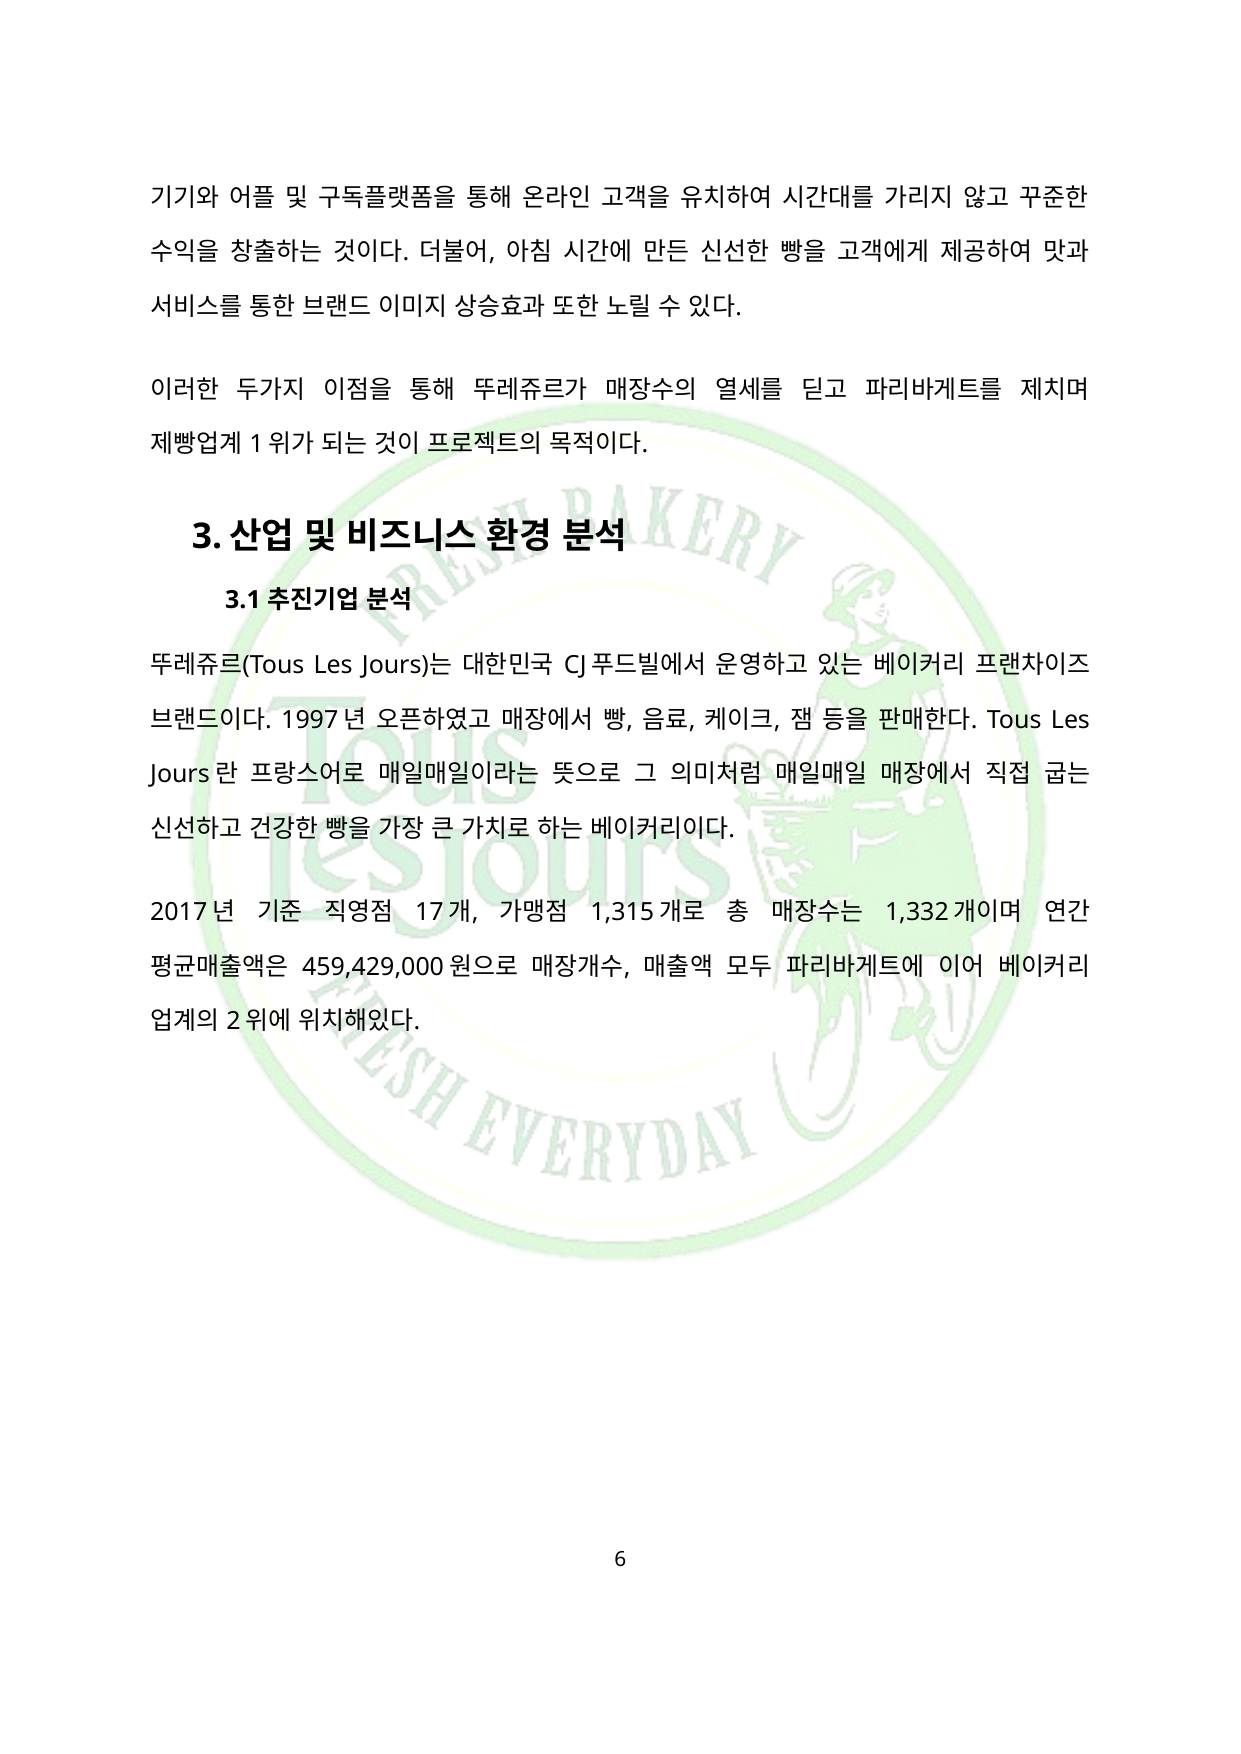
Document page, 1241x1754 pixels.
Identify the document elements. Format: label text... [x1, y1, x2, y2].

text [150, 177, 1090, 322]
list 산업 및 비즈니스 환경 분석 [192, 507, 1090, 559]
text 뚜레쥬르(Tous Les Jours)는 대한민국 CJ푸드빌에서 운영하고 있는 베이커리 프랜차이즈 브랜드이다. 1997년 오픈하였고 매장에서 빵, 음료, 케이크, 잼 등을 판매한다. Tous Les Jours란 프랑스어로 매일매일이라는 뜻으로 그 의미처럼 매일매일 매장에서 직접 굽는 신선하고 건강한 빵을 가장 큰 가치로 하는 베이커리이다. [150, 645, 1090, 844]
text 이러한 두가지 이점을 통해 뚜레쥬르가 매장수의 열세를 딛고 파리바게트를 제치며 제빵업계 1위가 되는 것이 프로젝트의 목적이다. [150, 369, 1090, 460]
text 2017년 기준 직영점 17개, 가맹점 1,315개로 총 매장수는 1,332개이며 연간 평균매출액은 459,429,000원으로 매장개수, 매출액 모두 파리바게트에 이어 베이커리 업계의 2위에 위치해있다. [150, 892, 1090, 1037]
text 3.1 추진기업 분석 [150, 579, 1090, 616]
